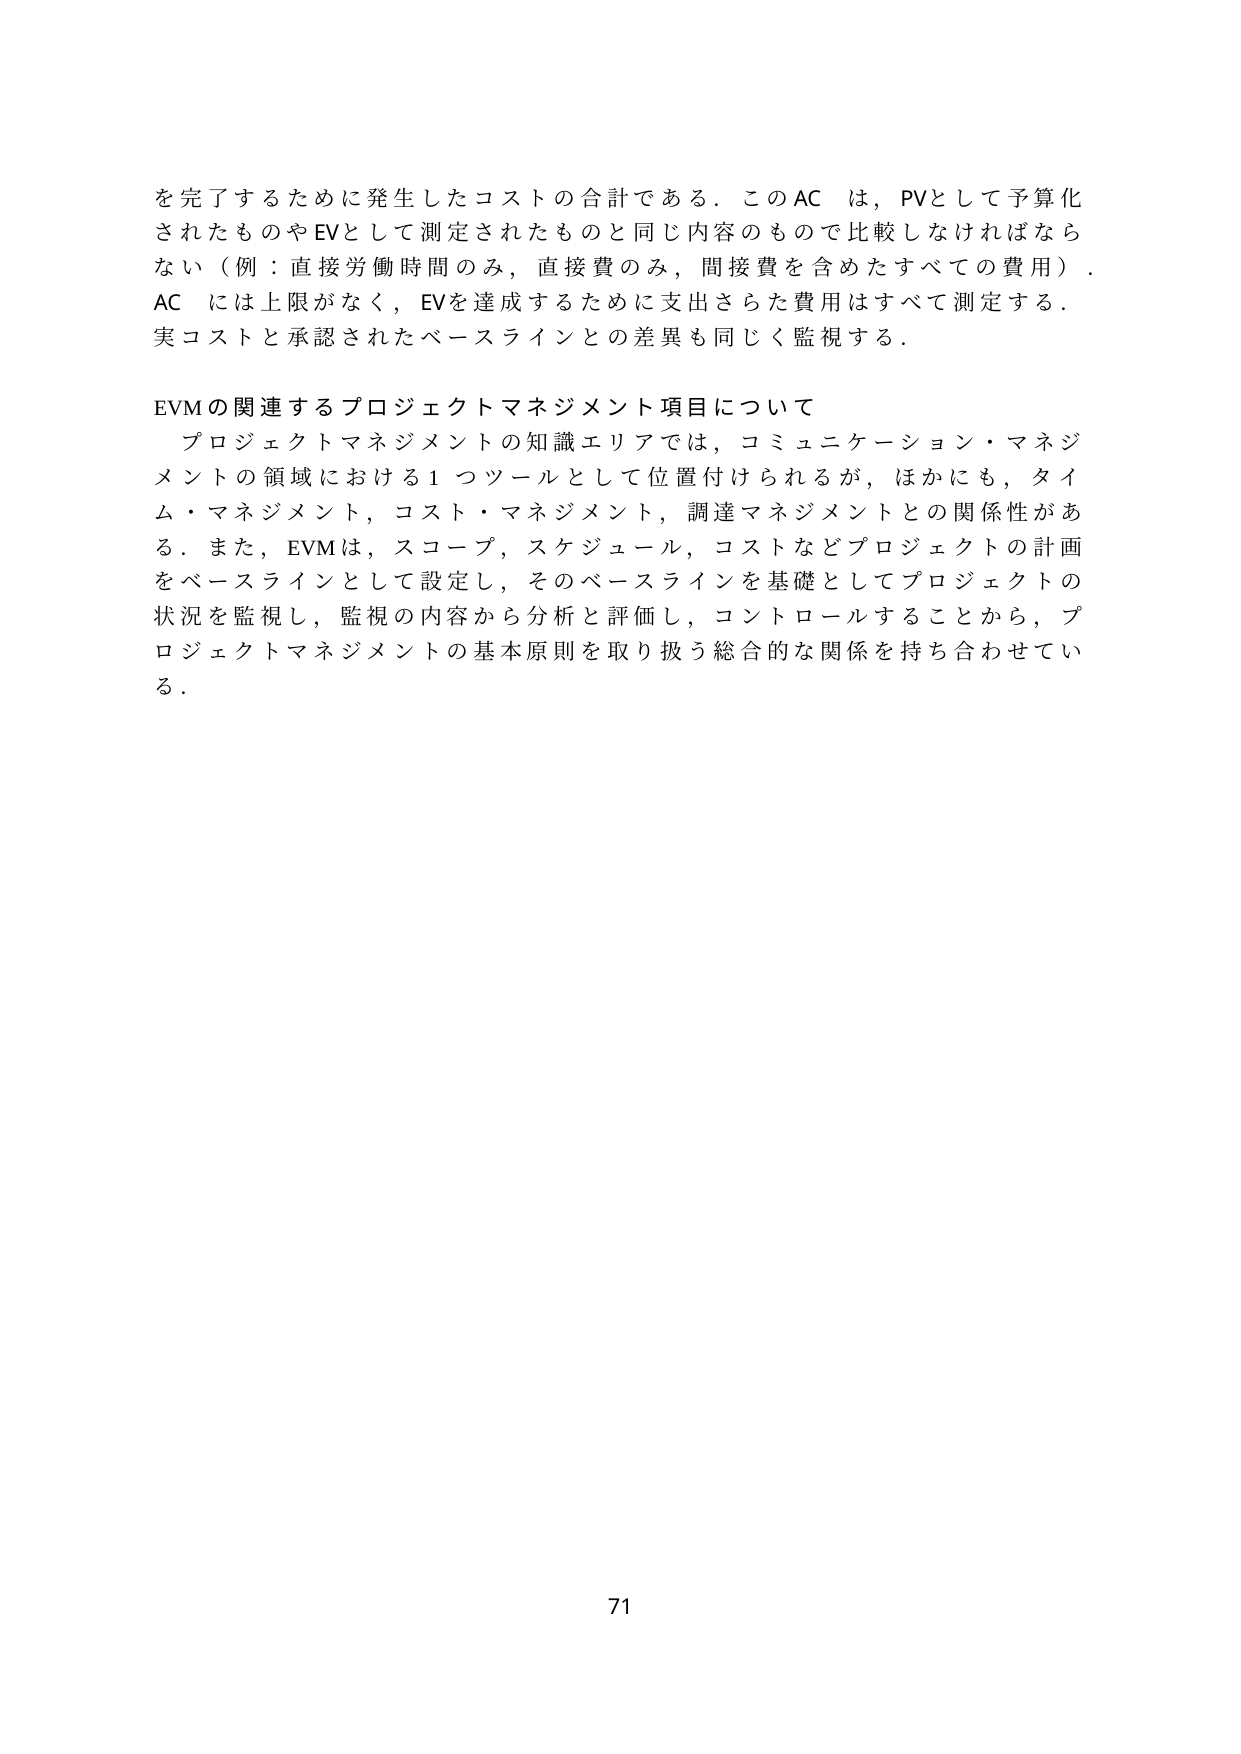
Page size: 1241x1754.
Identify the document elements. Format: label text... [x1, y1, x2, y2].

subtitle EVMの関連するプロジェクトマネジメント項目について [153, 388, 1087, 423]
text プロジェクトマネジメントの知識エリアでは，コミュニケーション・マネジメントの領域における1つツールとして位置付けられるが，ほかにも，タイム・マネジメント，コスト・マネジメント，調達マネジメントとの関係性がある．また，EVMは，スコープ，スケジュール，コストなどプロジェクトの計画をベースラインとして設定し，そのベースラインを基礎としてプロジェクトの状況を監視し，監視の内容から分析と評価し，コントロールすることから，プロジェクトマネジメントの基本原則を取り扱う総合的な関係を持ち合わせている． [153, 423, 1087, 702]
text 実コストと承認されたベースラインとの差異も同じく監視する． [153, 319, 1087, 353]
